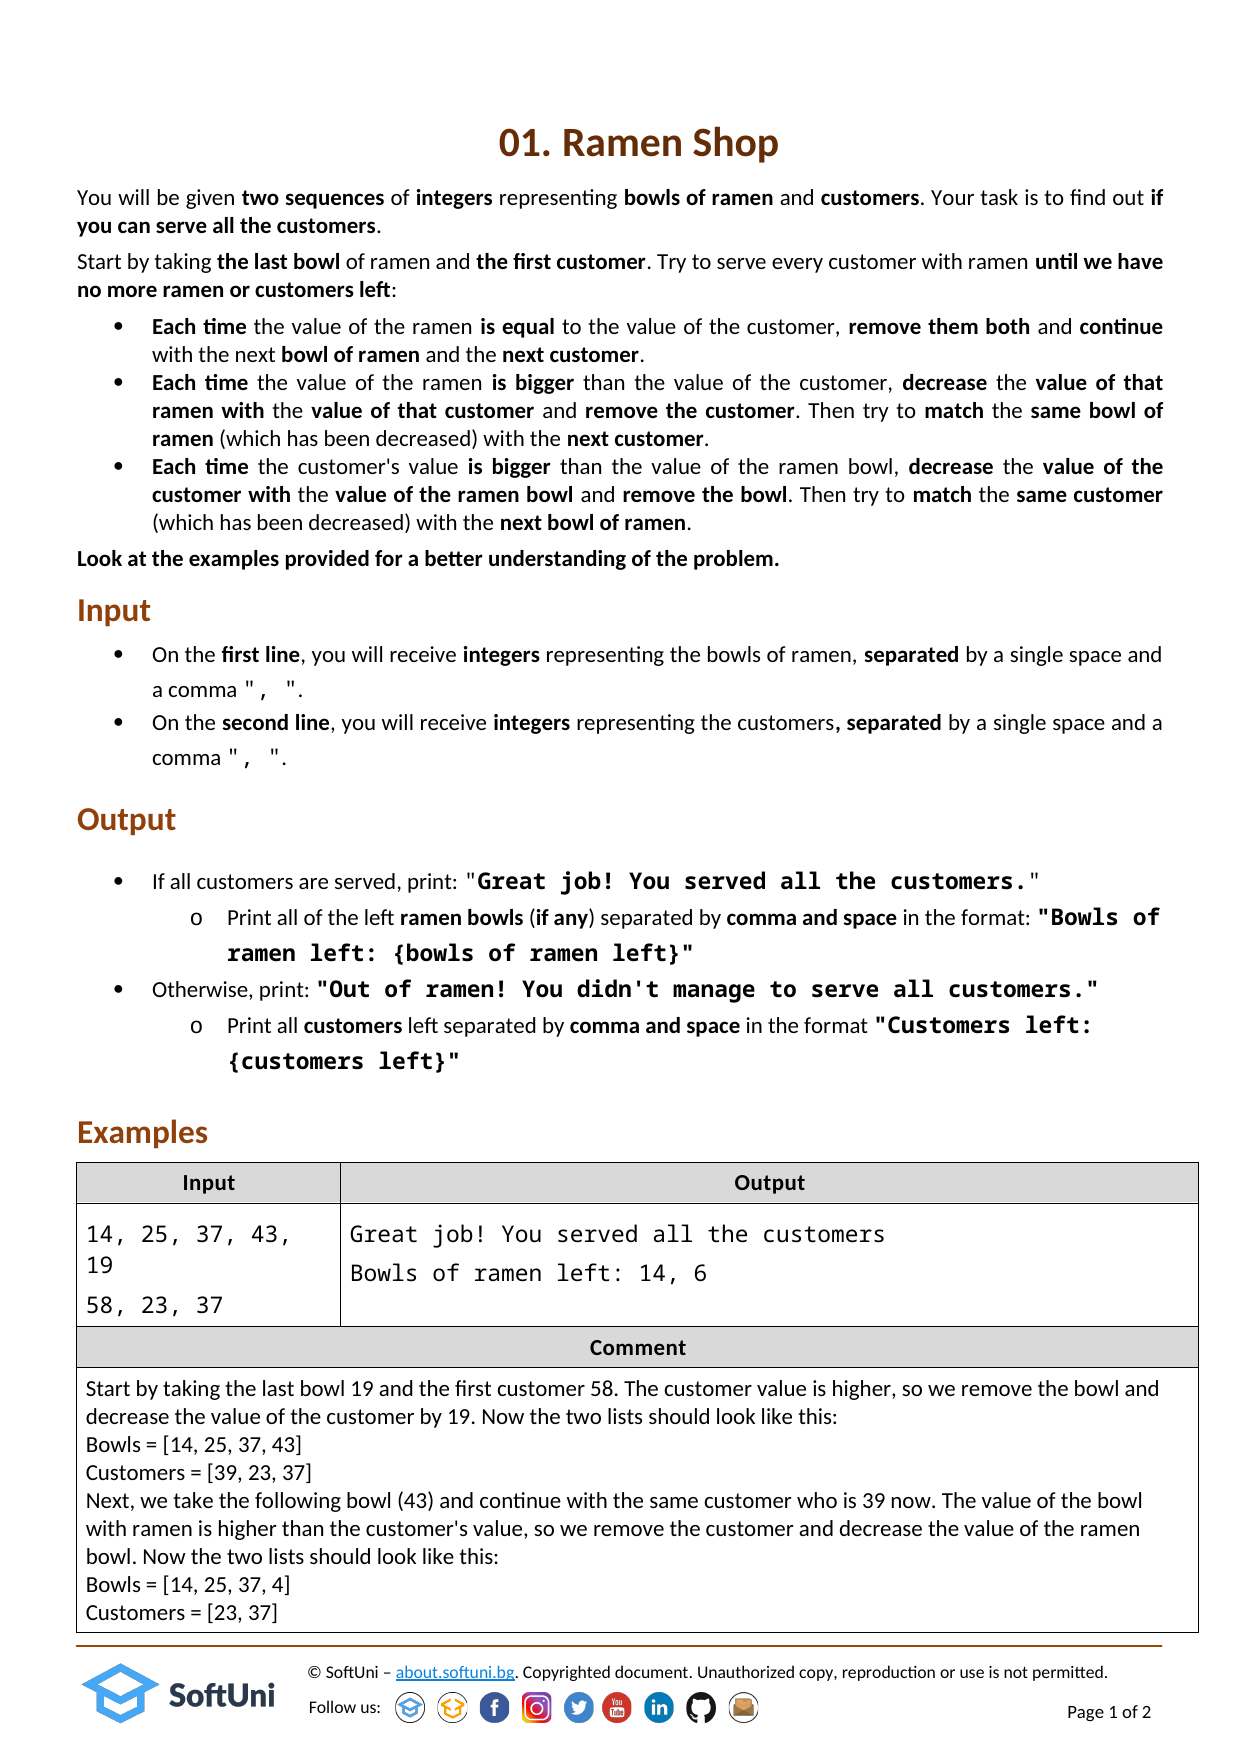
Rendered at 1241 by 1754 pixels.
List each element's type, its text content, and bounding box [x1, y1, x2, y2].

picture [75, 1658, 281, 1729]
list Otherwise, print: "Out of ramen! You didn't manage to serve all customers." [114, 973, 1163, 1004]
subtitle Output [77, 798, 1163, 839]
picture [658, 1705, 667, 1714]
picture [665, 1714, 674, 1723]
list Each time the customer's value is bigger than the value of the ramen bowl, decrease the value of the customer with the value of the ramen bowl and remove the bowl. Then try to match the same customer (which has been decreased) with the next bowl of ramen. [114, 452, 1163, 536]
picture [437, 1692, 468, 1723]
list Print all of the left ramen bowls (if any) separated by comma and space in the format: "Bowls of ramen left: {bowls of ramen left}" [189, 901, 1163, 968]
table_cell Great job! You served all the customers Bowls of ramen left: 14, 6 [341, 1204, 1198, 1326]
picture [395, 1692, 425, 1723]
picture [686, 1692, 716, 1723]
list On the first line, you will receive integers representing the bowls of ramen, separated by a single space and a comma ", ". [114, 640, 1163, 704]
list Print all customers left separated by comma and space in the format "Customers left: {customers left}" [189, 1009, 1163, 1076]
list On the second line, you will receive integers representing the customers, separated by a single space and a comma ", ". [114, 708, 1163, 772]
picture [522, 1692, 552, 1723]
picture [665, 1692, 674, 1701]
picture [602, 1692, 632, 1723]
list Each time the value of the ramen is equal to the value of the customer, remove them both and continue with the next bowl of ramen and the next customer. [114, 312, 1163, 368]
text You will be given two sequences of integers representing bowls of ramen and customers. Your task is to find out if you can serve all the customers. [77, 183, 1163, 239]
picture [728, 1692, 759, 1723]
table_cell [77, 1368, 1198, 1632]
subtitle Ramen Shop [114, 116, 1163, 167]
table_cell 14, 25, 37, 43, 19 58, 23, 37 [77, 1204, 340, 1326]
subtitle Examples [77, 1111, 1163, 1151]
picture [564, 1692, 594, 1723]
table_header Output [341, 1163, 1198, 1202]
picture [479, 1692, 510, 1723]
picture [644, 1714, 653, 1723]
subtitle Input [77, 589, 1163, 630]
list Each time the value of the ramen is bigger than the value of the customer, decrease the value of that ramen with the value of that customer and remove the customer. Then try to match the same bowl of ramen (which has been decreased) with the next customer. [114, 368, 1163, 452]
text Look at the examples provided for a better understanding of the problem. [77, 544, 1163, 572]
list If all customers are served, print: "Great job! You served all the customers." [114, 865, 1163, 896]
text Start by taking the last bowl of ramen and the first customer. Try to serve every customer with ramen until we have no more ramen or customers left: [77, 247, 1163, 303]
picture [644, 1692, 653, 1701]
table_header Input [77, 1163, 340, 1202]
table_cell Comment [77, 1327, 1198, 1367]
